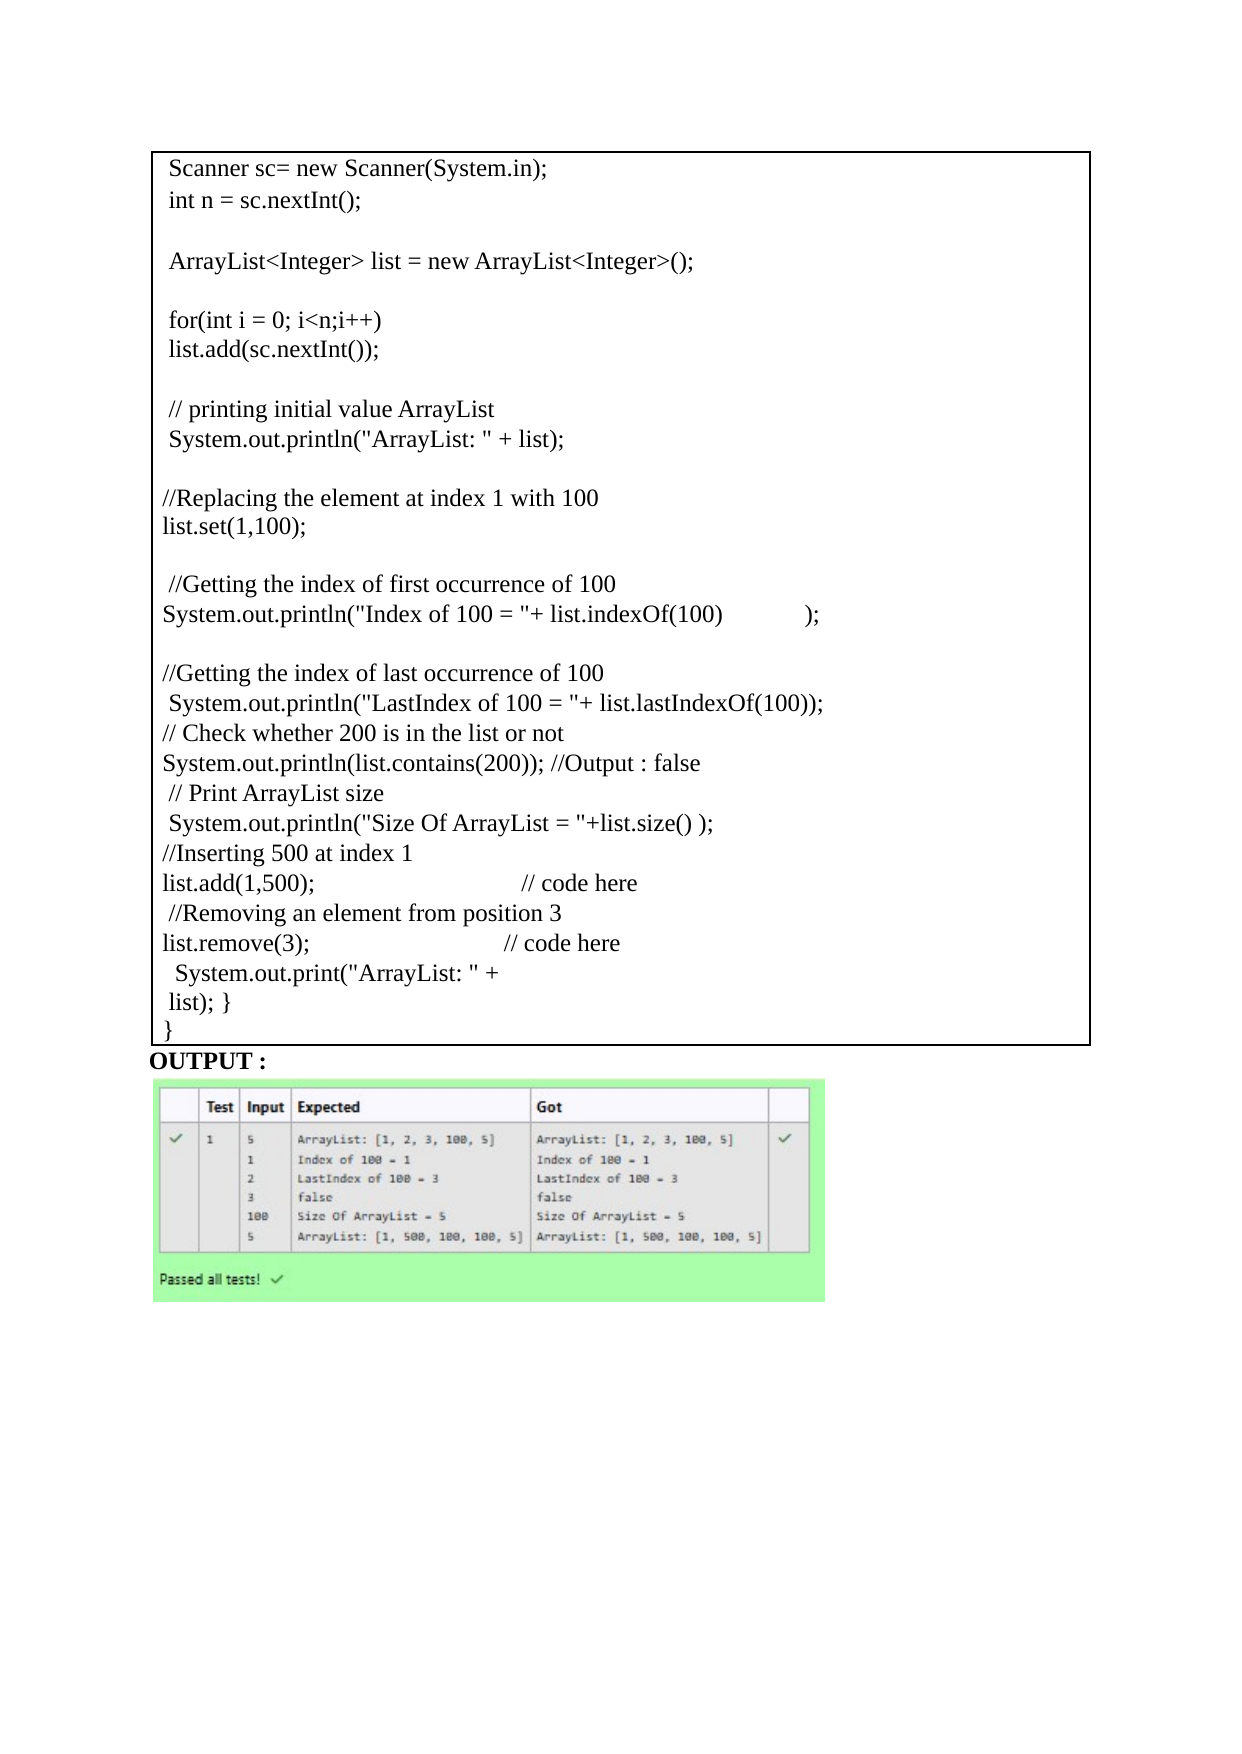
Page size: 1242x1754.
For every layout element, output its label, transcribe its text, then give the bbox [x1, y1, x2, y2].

table_cell Scanner sc= new Scanner(System.in); int n = sc.nextInt(); ArrayList<Integer> list = new ArrayList<Integer>(); for(int i = 0; i<n;i++) list.add(sc.nextInt()); // printing initial value ArrayList System.out.println("ArrayList: " + list); //Replacing the element at index 1 with 100 list.set(1,100); //Getting the index of first occurrence of 100 System.out.println("Index of 100 = "+ list.indexOf(100) ); //Getting the index of last occurrence of 100 System.out.println("LastIndex of 100 = "+ list.lastIndexOf(100)); // Check whether 200 is in the list or not System.out.println(list.contains(200)); //Output : false // Print ArrayList size System.out.println("Size Of ArrayList = "+list.size() ); //Inserting 500 at index 1 list.add(1,500); // code here //Removing an element from position 3 list.remove(3); // code here System.out.print("ArrayList: " + list); } } [153, 153, 1089, 1044]
text OUTPUT : [148, 1046, 1027, 1075]
picture [153, 1078, 826, 1302]
